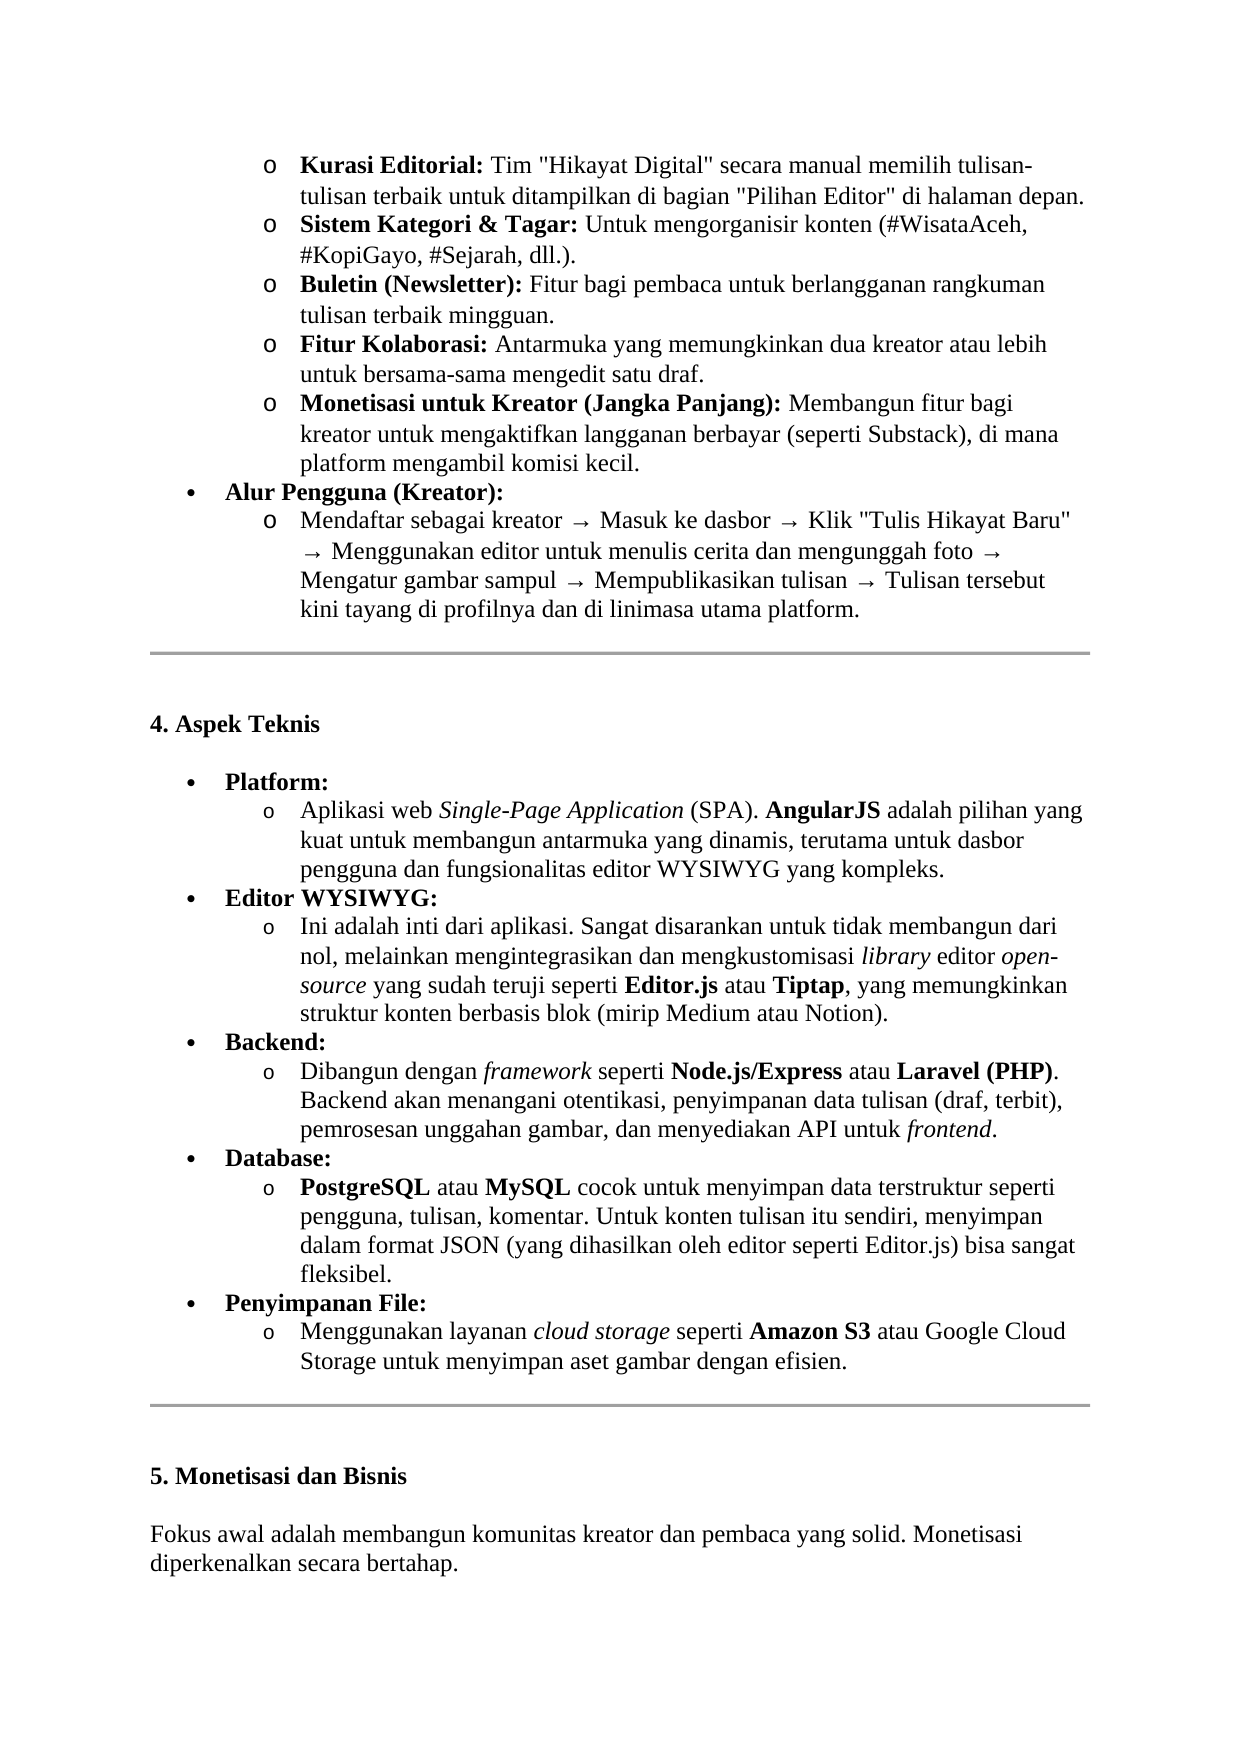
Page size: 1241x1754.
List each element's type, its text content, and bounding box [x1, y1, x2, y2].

list Mendaftar sebagai kreator → Masuk ke dasbor → Klik "Tulis Hikayat Baru" → Menggunakan editor untuk menulis cerita dan mengunggah foto → Mengatur gambar sampul → Mempublikasikan tulisan → Tulisan tersebut kini tayang di profilnya dan di linimasa utama platform. [262, 505, 1090, 622]
list Menggunakan layanan cloud storage seperti Amazon S3 atau Google Cloud Storage untuk menyimpan aset gambar dengan efisien. [262, 1316, 1090, 1375]
list Monetisasi untuk Kreator (Jangka Panjang): Membangun fitur bagi kreator untuk mengaktifkan langganan berbayar (seperti Substack), di mana platform mengambil komisi kecil. [262, 388, 1090, 477]
list Editor WYSIWYG: [187, 883, 1090, 911]
list Database: [187, 1143, 1090, 1172]
list PostgreSQL atau MySQL cocok untuk menyimpan data terstruktur seperti pengguna, tulisan, komentar. Untuk konten tulisan itu sendiri, menyimpan dalam format JSON (yang dihasilkan oleh editor seperti Editor.js) bisa sangat fleksibel. [262, 1172, 1090, 1288]
list Ini adalah inti dari aplikasi. Sangat disarankan untuk tidak membangun dari nol, melainkan mengintegrasikan dan mengkustomisasi library editor open-source yang sudah teruji seperti Editor.js atau Tiptap, yang memungkinkan struktur konten berbasis blok (mirip Medium atau Notion). [262, 911, 1090, 1027]
list Sistem Kategori & Tagar: Untuk mengorganisir konten (#WisataAceh, #KopiGayo, #Sejarah, dll.). [262, 209, 1090, 269]
list Alur Pengguna (Kreator): [187, 477, 1090, 505]
list Buletin (Newsletter): Fitur bagi pembaca untuk berlangganan rangkuman tulisan terbaik mingguan. [262, 269, 1090, 329]
text Fokus awal adalah membangun komunitas kreator dan pembaca yang solid. Monetisasi diperkenalkan secara bertahap. [150, 1519, 1090, 1576]
list Fitur Kolaborasi: Antarmuka yang memungkinkan dua kreator atau lebih untuk bersama-sama mengedit satu draf. [262, 329, 1090, 388]
list Aplikasi web Single-Page Application (SPA). AngularJS adalah pilihan yang kuat untuk membangun antarmuka yang dinamis, terutama untuk dasbor pengguna dan fungsionalitas editor WYSIWYG yang kompleks. [262, 796, 1090, 883]
list Backend: [187, 1027, 1090, 1056]
list Kurasi Editorial: Tim "Hikayat Digital" secara manual memilih tulisan-tulisan terbaik untuk ditampilkan di bagian "Pilihan Editor" di halaman depan. [262, 150, 1090, 209]
text 4. Aspek Teknis [150, 709, 1090, 738]
list Platform: [187, 767, 1090, 796]
text 5. Monetisasi dan Bisnis [150, 1461, 1090, 1490]
list Penyimpanan File: [187, 1288, 1090, 1316]
list Dibangun dengan framework seperti Node.js/Express atau Laravel (PHP). Backend akan menangani otentikasi, penyimpanan data tulisan (draf, terbit), pemrosesan unggahan gambar, dan menyediakan API untuk frontend. [262, 1056, 1090, 1143]
